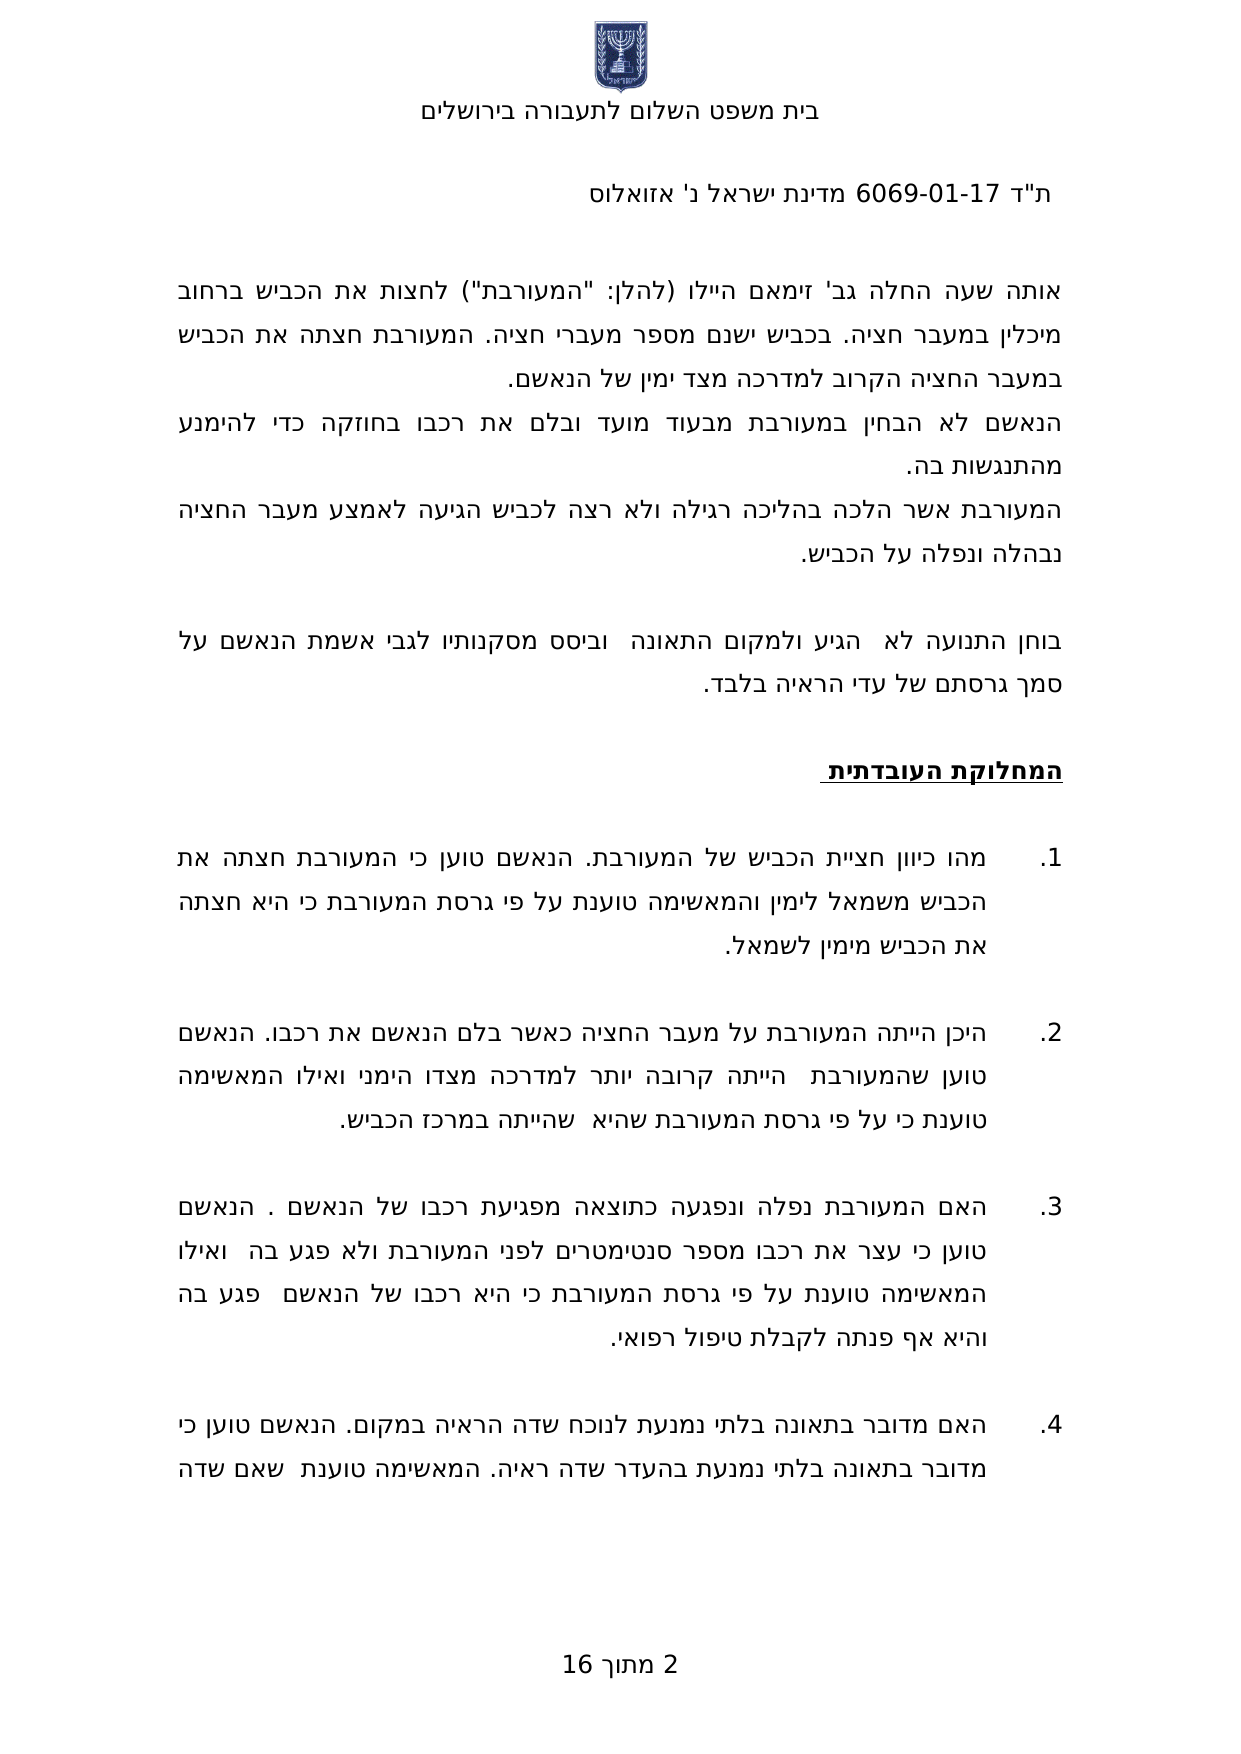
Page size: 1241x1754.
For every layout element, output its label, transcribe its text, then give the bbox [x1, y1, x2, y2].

text 2. היכן הייתה המעורבת על מעבר החציה כאשר בלם הנאשם את רכבו. הנאשם טוען שהמעורבת הייתה קרובה יותר למדרכה מצדו הימני ואילו המאשימה טוענת כי על פי גרסת המעורבת שהיא שהייתה במרכז הכביש. [177, 1018, 1063, 1134]
text אותה שעה החלה גב' זימאם היילו (להלן: "המעורבת") לחצות את הכביש ברחוב מיכלין במעבר חציה. בכביש ישנם מספר מעברי חציה. המעורבת חצתה את הכביש במעבר החציה הקרוב למדרכה מצד ימין של הנאשם. [177, 277, 1063, 393]
text 3. האם המעורבת נפלה ונפגעה כתוצאה מפגיעת רכבו של הנאשם . הנאשם טוען כי עצר את רכבו מספר סנטימטרים לפני המעורבת ולא פגע בה ואילו המאשימה טוענת על פי גרסת המעורבת כי היא רכבו של הנאשם פגע בה והיא אף פנתה לקבלת טיפול רפואי. [177, 1192, 1063, 1353]
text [177, 1410, 1063, 1483]
text בוחן התנועה לא הגיע ולמקום התאונה וביסס מסקנותיו לגבי אשמת הנאשם על סמך גרסתם של עדי הראיה בלבד. [177, 626, 1063, 699]
picture [589, 19, 651, 96]
text 1. מהו כיוון חציית הכביש של המעורבת. הנאשם טוען כי המעורבת חצתה את הכביש משמאל לימין והמאשימה טוענת על פי גרסת המעורבת כי היא חצתה את הכביש מימין לשמאל. [177, 843, 1063, 960]
text המחלוקת העובדתית [177, 757, 1063, 786]
text המעורבת אשר הלכה בהליכה רגילה ולא רצה לכביש הגיעה לאמצע מעבר החציה נבהלה ונפלה על הכביש. [177, 495, 1063, 568]
text הנאשם לא הבחין במעורבת מבעוד מועד ובלם את רכבו בחוזקה כדי להימנע מהתנגשות בה. [177, 408, 1063, 481]
